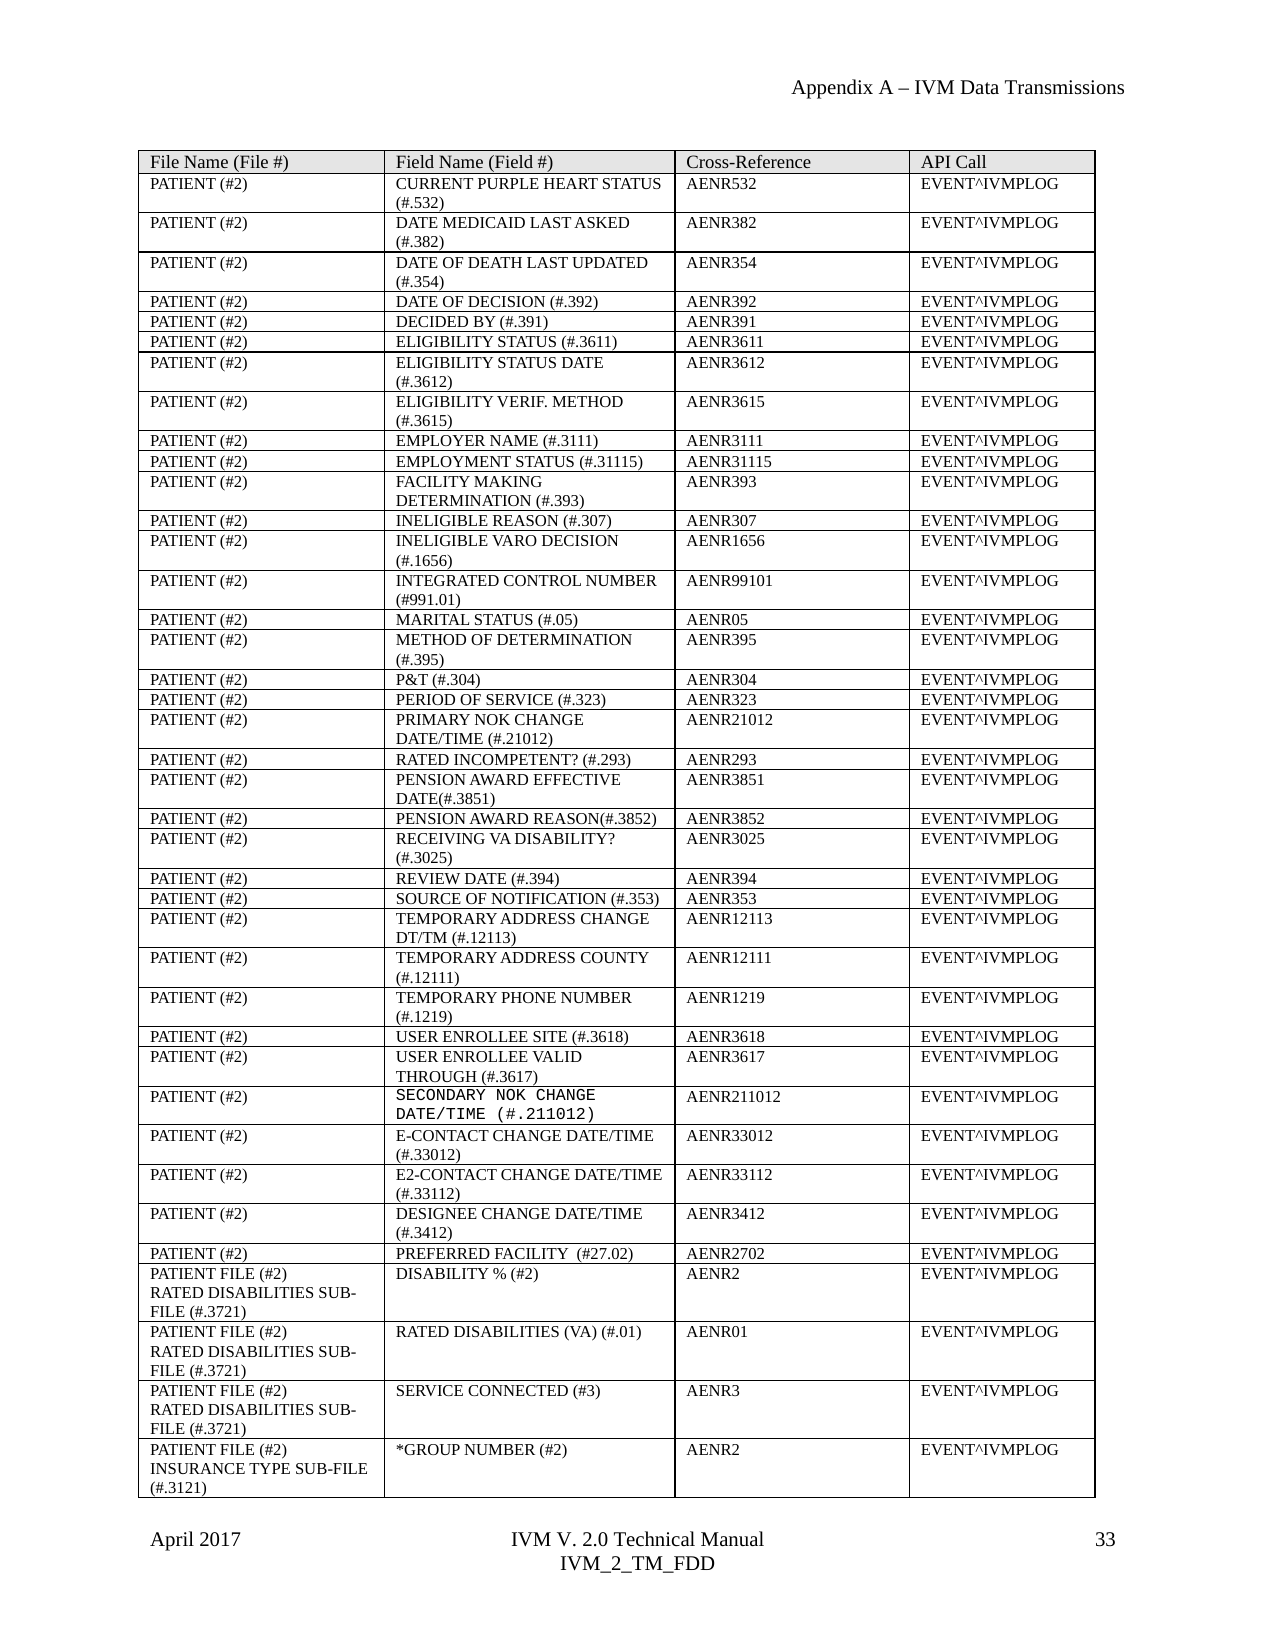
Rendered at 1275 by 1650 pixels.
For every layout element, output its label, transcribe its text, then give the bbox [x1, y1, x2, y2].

table_cell AENR2 [676, 1264, 909, 1321]
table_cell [139, 1439, 384, 1497]
table_cell AENR393 [676, 472, 909, 510]
table_cell AENR3 [676, 1381, 909, 1438]
table_cell EVENT^IVMPLOG [910, 690, 1094, 709]
table_cell EVENT^IVMPLOG [910, 1244, 1094, 1263]
table_cell AENR2 [676, 1439, 909, 1497]
table_cell SECONDARY NOK CHANGE DATE/TIME (#.211012) [385, 1087, 674, 1124]
table_cell AENR2702 [676, 1244, 909, 1263]
table_cell PERIOD OF SERVICE (#.323) [385, 690, 674, 709]
table_cell RATED DISABILITIES (VA) (#.01) [385, 1322, 674, 1380]
table_cell PATIENT (#2) [139, 213, 384, 251]
table_cell EVENT^IVMPLOG [910, 451, 1094, 471]
table_cell DATE OF DECISION (#.392) [385, 292, 674, 311]
table_cell DATE MEDICAID LAST ASKED (#.382) [385, 213, 674, 251]
table_cell PATIENT (#2) [139, 948, 384, 987]
table_cell EVENT^IVMPLOG [910, 1381, 1094, 1438]
table_cell EVENT^IVMPLOG [910, 1047, 1094, 1086]
table_cell EMPLOYER NAME (#.3111) [385, 431, 674, 450]
table_cell AENR354 [676, 253, 909, 291]
table_cell PATIENT (#2) [139, 292, 384, 311]
table_cell EVENT^IVMPLOG [910, 869, 1094, 888]
table_cell PATIENT (#2) [139, 1204, 384, 1242]
table_cell AENR1656 [676, 531, 909, 569]
table_header Cross-Reference [676, 151, 909, 173]
table_cell INTEGRATED CONTROL NUMBER (#991.01) [385, 571, 674, 609]
table_cell PATIENT (#2) [139, 610, 384, 629]
table_cell PATIENT (#2) [139, 472, 384, 510]
table_cell AENR3025 [676, 829, 909, 867]
table_cell SERVICE CONNECTED (#3) [385, 1381, 674, 1438]
table_cell DECIDED BY (#.391) [385, 312, 674, 331]
table_cell EVENT^IVMPLOG [910, 829, 1094, 867]
table_cell PATIENT (#2) [139, 253, 384, 291]
table_cell EVENT^IVMPLOG [910, 332, 1094, 351]
table_cell SOURCE OF NOTIFICATION (#.353) [385, 889, 674, 908]
table_cell PATIENT (#2) [139, 312, 384, 331]
table_cell EVENT^IVMPLOG [910, 431, 1094, 450]
table_cell DATE OF DEATH LAST UPDATED (#.354) [385, 253, 674, 291]
table_cell AENR3111 [676, 431, 909, 450]
table_cell PRIMARY NOK CHANGE DATE/TIME (#.21012) [385, 710, 674, 748]
table_cell PATIENT (#2) [139, 571, 384, 609]
table_cell AENR307 [676, 511, 909, 530]
table_cell E-CONTACT CHANGE DATE/TIME (#.33012) [385, 1125, 674, 1164]
table_cell EVENT^IVMPLOG [910, 353, 1094, 391]
table_cell PATIENT (#2) [139, 1027, 384, 1046]
table_cell AENR532 [676, 174, 909, 212]
table_cell EVENT^IVMPLOG [910, 889, 1094, 908]
table_cell PATIENT (#2) [139, 1047, 384, 1086]
table_cell PATIENT FILE (#2) RATED DISABILITIES SUB-FILE (#.3721) [139, 1381, 384, 1438]
table_cell TEMPORARY ADDRESS CHANGE DT/TM (#.12113) [385, 909, 674, 947]
table_cell AENR395 [676, 630, 909, 668]
table_cell EVENT^IVMPLOG [910, 392, 1094, 430]
table_cell USER ENROLLEE SITE (#.3618) [385, 1027, 674, 1046]
table_cell EVENT^IVMPLOG [910, 770, 1094, 808]
table_cell PATIENT (#2) [139, 1125, 384, 1164]
table_cell PATIENT (#2) [139, 909, 384, 947]
table_cell AENR3412 [676, 1204, 909, 1242]
table_cell PATIENT (#2) [139, 174, 384, 212]
table_cell EVENT^IVMPLOG [910, 1204, 1094, 1242]
table_cell PATIENT (#2) [139, 332, 384, 351]
table_header Field Name (Field #) [385, 151, 674, 173]
table_cell EVENT^IVMPLOG [910, 472, 1094, 510]
table_cell PATIENT (#2) [139, 451, 384, 471]
table_cell MARITAL STATUS (#.05) [385, 610, 674, 629]
table_cell PATIENT (#2) [139, 353, 384, 391]
table_cell PATIENT (#2) [139, 392, 384, 430]
table_cell AENR304 [676, 670, 909, 689]
table_cell EVENT^IVMPLOG [910, 213, 1094, 251]
table_cell AENR3852 [676, 809, 909, 828]
table_cell EVENT^IVMPLOG [910, 809, 1094, 828]
table_cell EVENT^IVMPLOG [910, 511, 1094, 530]
table_cell P&T (#.304) [385, 670, 674, 689]
table_cell DISABILITY % (#2) [385, 1264, 674, 1321]
table_header File Name (File #) [139, 151, 384, 173]
table_cell PATIENT FILE (#2) RATED DISABILITIES SUB-FILE (#.3721) [139, 1322, 384, 1380]
table_cell DESIGNEE CHANGE DATE/TIME (#.3412) [385, 1204, 674, 1242]
table_cell PATIENT (#2) [139, 1165, 384, 1203]
table_cell AENR33012 [676, 1125, 909, 1164]
table_cell ELIGIBILITY STATUS (#.3611) [385, 332, 674, 351]
table_cell EMPLOYMENT STATUS (#.31115) [385, 451, 674, 471]
table_cell PATIENT (#2) [139, 1087, 384, 1124]
table_cell EVENT^IVMPLOG [910, 1264, 1094, 1321]
table_cell EVENT^IVMPLOG [910, 610, 1094, 629]
table_cell AENR394 [676, 869, 909, 888]
table_cell AENR3615 [676, 392, 909, 430]
table_cell AENR3612 [676, 353, 909, 391]
table_cell METHOD OF DETERMINATION (#.395) [385, 630, 674, 668]
table_cell TEMPORARY ADDRESS COUNTY (#.12111) [385, 948, 674, 987]
table_cell USER ENROLLEE VALID THROUGH (#.3617) [385, 1047, 674, 1086]
table_cell EVENT^IVMPLOG [910, 312, 1094, 331]
table_cell AENR01 [676, 1322, 909, 1380]
table_cell AENR12113 [676, 909, 909, 947]
table_cell EVENT^IVMPLOG [910, 1125, 1094, 1164]
table_cell PATIENT (#2) [139, 431, 384, 450]
table_cell CURRENT PURPLE HEART STATUS (#.532) [385, 174, 674, 212]
table_cell EVENT^IVMPLOG [910, 1439, 1094, 1497]
table_cell EVENT^IVMPLOG [910, 909, 1094, 947]
table_cell EVENT^IVMPLOG [910, 749, 1094, 768]
table_cell PATIENT (#2) [139, 869, 384, 888]
table_cell INELIGIBLE VARO DECISION (#.1656) [385, 531, 674, 569]
table_cell EVENT^IVMPLOG [910, 1322, 1094, 1380]
table_cell AENR12111 [676, 948, 909, 987]
table_cell AENR3617 [676, 1047, 909, 1086]
table_cell AENR211012 [676, 1087, 909, 1124]
table_cell AENR3851 [676, 770, 909, 808]
table_cell PATIENT (#2) [139, 889, 384, 908]
table_cell PATIENT (#2) [139, 531, 384, 569]
table_header API Call [910, 151, 1094, 173]
table_cell PENSION AWARD EFFECTIVE DATE(#.3851) [385, 770, 674, 808]
table_cell AENR353 [676, 889, 909, 908]
table_cell AENR392 [676, 292, 909, 311]
table_cell *GROUP NUMBER (#2) [385, 1439, 674, 1497]
table_cell PATIENT (#2) [139, 630, 384, 668]
table_cell PATIENT (#2) [139, 511, 384, 530]
table_cell PATIENT (#2) [139, 809, 384, 828]
table_cell AENR21012 [676, 710, 909, 748]
table_cell AENR3611 [676, 332, 909, 351]
table_cell AENR33112 [676, 1165, 909, 1203]
table_cell EVENT^IVMPLOG [910, 710, 1094, 748]
table_cell EVENT^IVMPLOG [910, 292, 1094, 311]
table_cell ELIGIBILITY STATUS DATE (#.3612) [385, 353, 674, 391]
table_cell ELIGIBILITY VERIF. METHOD (#.3615) [385, 392, 674, 430]
table_cell INELIGIBLE REASON (#.307) [385, 511, 674, 530]
table_cell TEMPORARY PHONE NUMBER (#.1219) [385, 988, 674, 1026]
table_cell EVENT^IVMPLOG [910, 1165, 1094, 1203]
table_cell PENSION AWARD REASON(#.3852) [385, 809, 674, 828]
table_cell AENR391 [676, 312, 909, 331]
table_cell AENR05 [676, 610, 909, 629]
table_cell PATIENT (#2) [139, 710, 384, 748]
table_cell PATIENT (#2) [139, 829, 384, 867]
table_cell PATIENT (#2) [139, 749, 384, 768]
table_cell AENR99101 [676, 571, 909, 609]
table_cell AENR293 [676, 749, 909, 768]
table_cell E2-CONTACT CHANGE DATE/TIME (#.33112) [385, 1165, 674, 1203]
table_cell AENR382 [676, 213, 909, 251]
table_cell PATIENT (#2) [139, 690, 384, 709]
table_cell PATIENT (#2) [139, 988, 384, 1026]
table_cell EVENT^IVMPLOG [910, 670, 1094, 689]
table_cell EVENT^IVMPLOG [910, 174, 1094, 212]
table_cell EVENT^IVMPLOG [910, 948, 1094, 987]
table_cell EVENT^IVMPLOG [910, 531, 1094, 569]
table_cell PREFERRED FACILITY (#27.02) [385, 1244, 674, 1263]
table_cell FACILITY MAKING DETERMINATION (#.393) [385, 472, 674, 510]
table_cell PATIENT FILE (#2) RATED DISABILITIES SUB-FILE (#.3721) [139, 1264, 384, 1321]
table_cell RECEIVING VA DISABILITY? (#.3025) [385, 829, 674, 867]
table_cell RATED INCOMPETENT? (#.293) [385, 749, 674, 768]
table_cell PATIENT (#2) [139, 1244, 384, 1263]
table_cell EVENT^IVMPLOG [910, 1027, 1094, 1046]
table_cell EVENT^IVMPLOG [910, 1087, 1094, 1124]
table_cell AENR31115 [676, 451, 909, 471]
table_cell EVENT^IVMPLOG [910, 571, 1094, 609]
table_cell EVENT^IVMPLOG [910, 253, 1094, 291]
table_cell AENR323 [676, 690, 909, 709]
table_cell PATIENT (#2) [139, 670, 384, 689]
table_cell AENR1219 [676, 988, 909, 1026]
table_cell PATIENT (#2) [139, 770, 384, 808]
table_cell EVENT^IVMPLOG [910, 630, 1094, 668]
table_cell EVENT^IVMPLOG [910, 988, 1094, 1026]
table_cell REVIEW DATE (#.394) [385, 869, 674, 888]
table_cell AENR3618 [676, 1027, 909, 1046]
